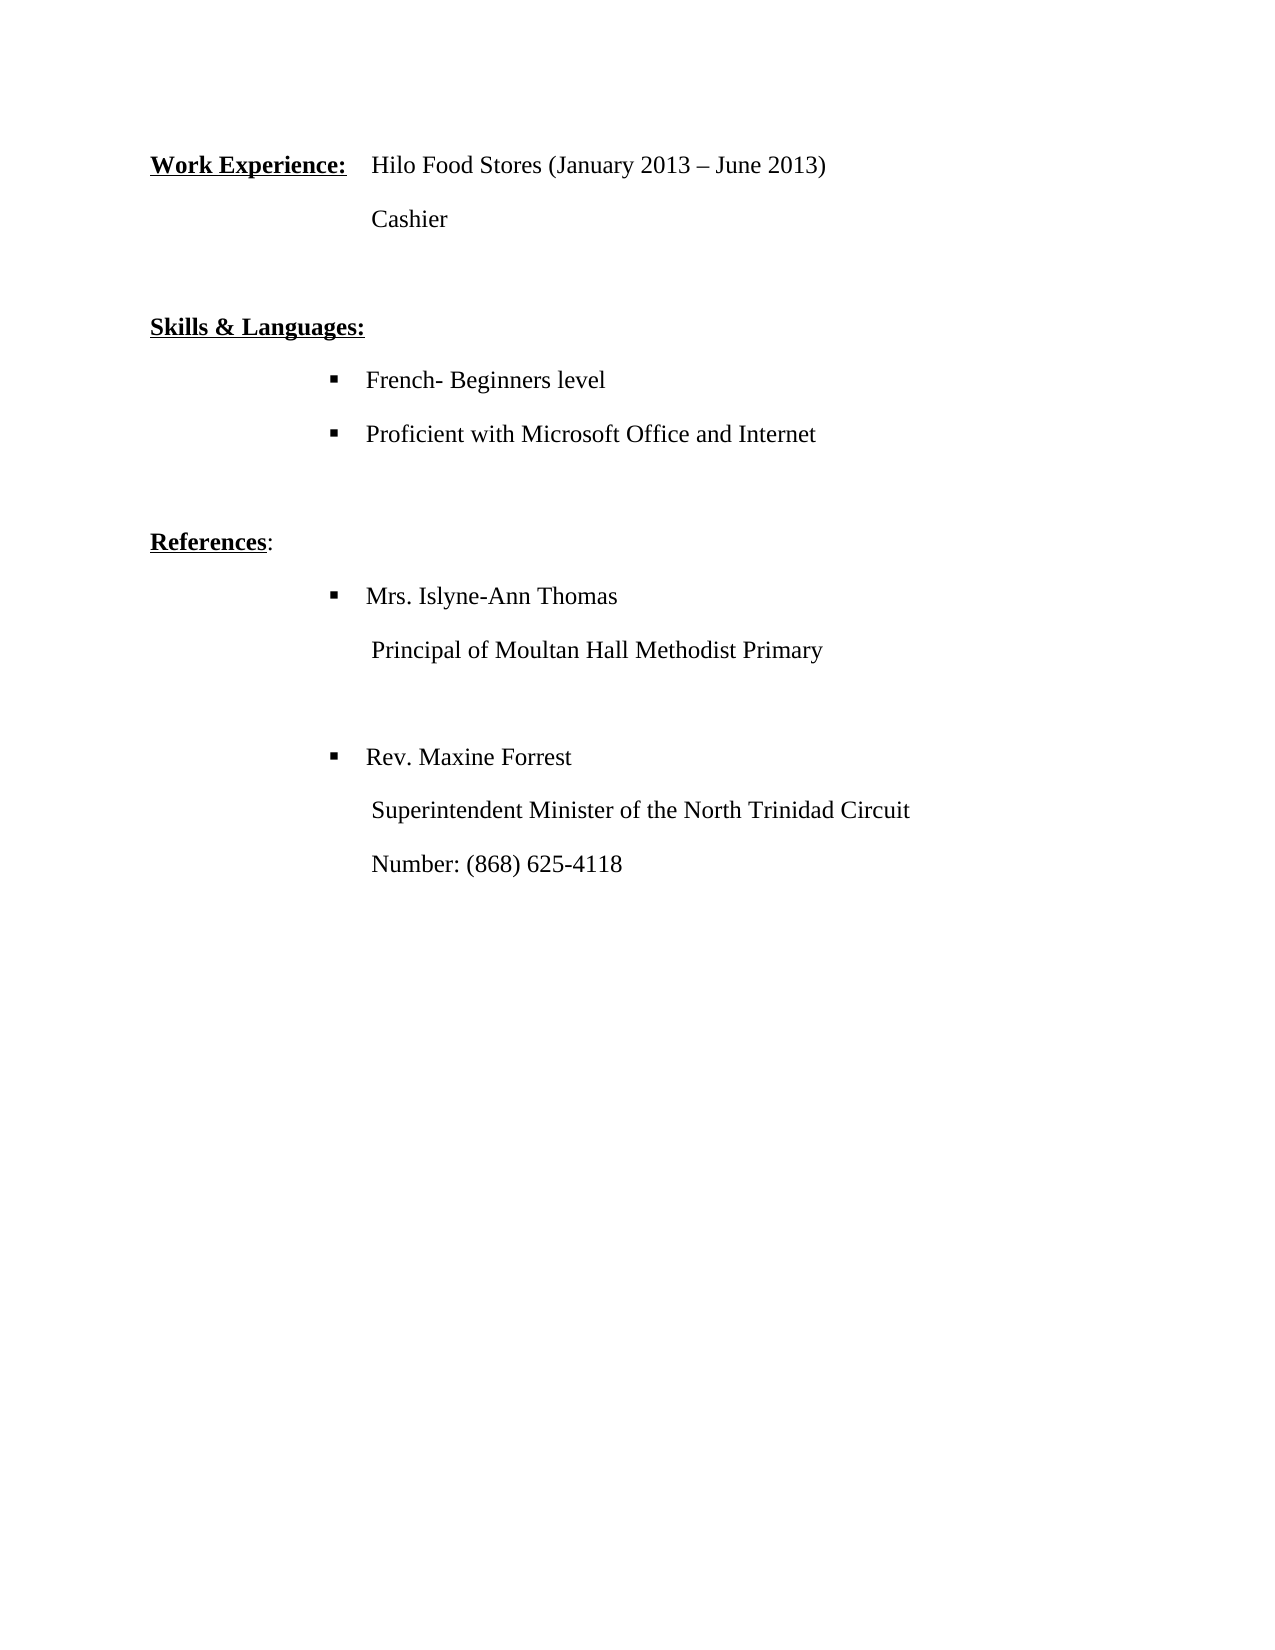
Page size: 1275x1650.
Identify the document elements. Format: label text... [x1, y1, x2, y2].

list Mrs. Islyne-Ann Thomas [328, 581, 1125, 609]
text Skills & Languages: [150, 312, 1125, 340]
list Rev. Maxine Forrest [328, 742, 1125, 770]
list French- Beginners level [328, 365, 1125, 394]
list Proficient with Microsoft Office and Internet [328, 419, 1125, 448]
text References: [150, 527, 1125, 556]
text Principal of Moultan Hall Methodist Primary [328, 635, 1125, 663]
text Cashier [150, 204, 1125, 233]
text Number: (868) 625-4118 [328, 849, 1125, 878]
text Superintendent Minister of the North Trinidad Circuit [328, 796, 1125, 824]
text Work Experience: Hilo Food Stores (January 2013 – June 2013) [150, 150, 1125, 179]
